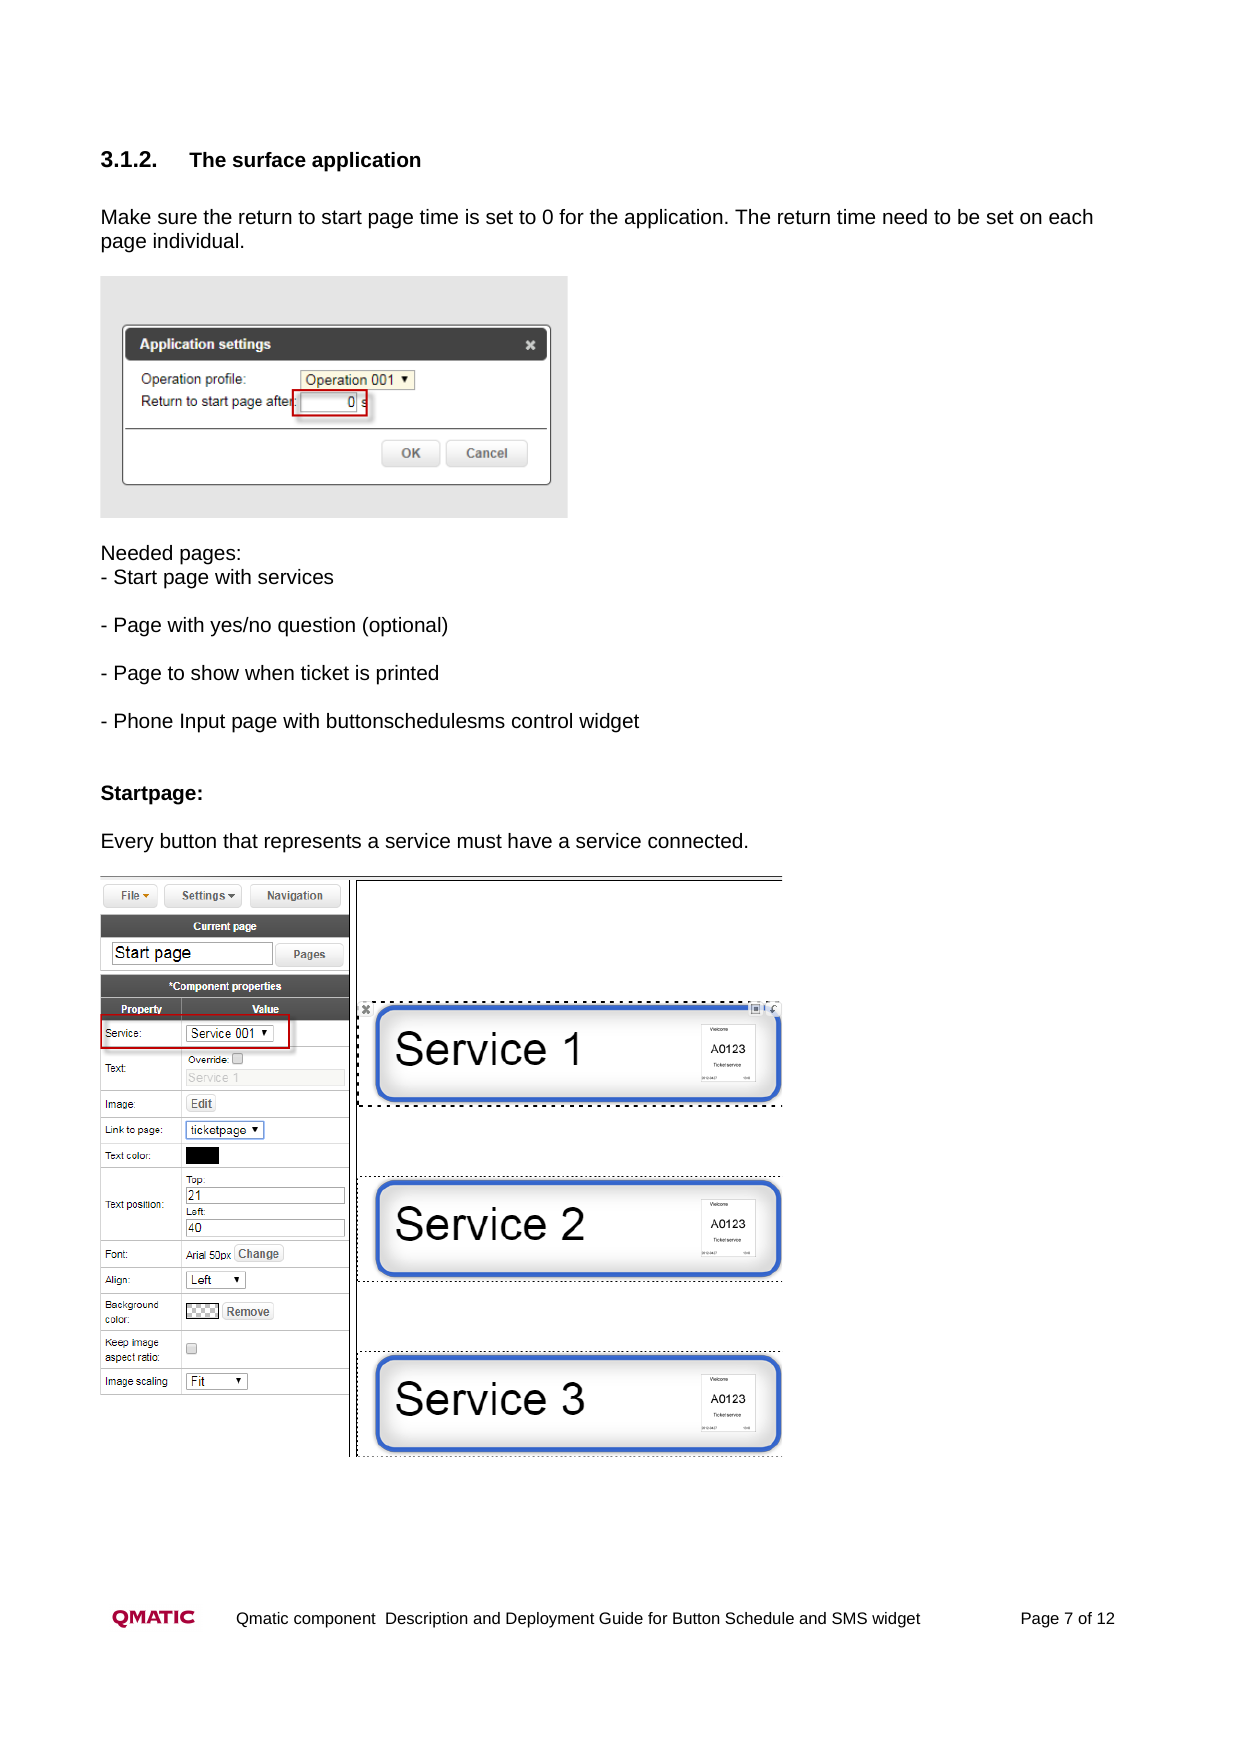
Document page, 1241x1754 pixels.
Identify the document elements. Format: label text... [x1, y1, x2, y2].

picture [100, 276, 568, 518]
subtitle The surface application [100, 146, 1123, 172]
text Startpage: [100, 781, 1123, 805]
text - Page to show when ticket is printed [100, 661, 1123, 685]
text Make sure the return to start page time is set to 0 for the application. The return time need to be set on each page individual. [100, 204, 1123, 252]
text Every button that represents a service must have a service connected. [100, 829, 1123, 853]
text - Start page with services [100, 565, 1123, 589]
picture [100, 876, 783, 1457]
picture [108, 1604, 204, 1632]
text - Page with yes/no question (optional) [100, 613, 1123, 637]
text Needed pages: [100, 541, 1123, 565]
text - Phone Input page with buttonschedulesms control widget [100, 709, 1123, 733]
